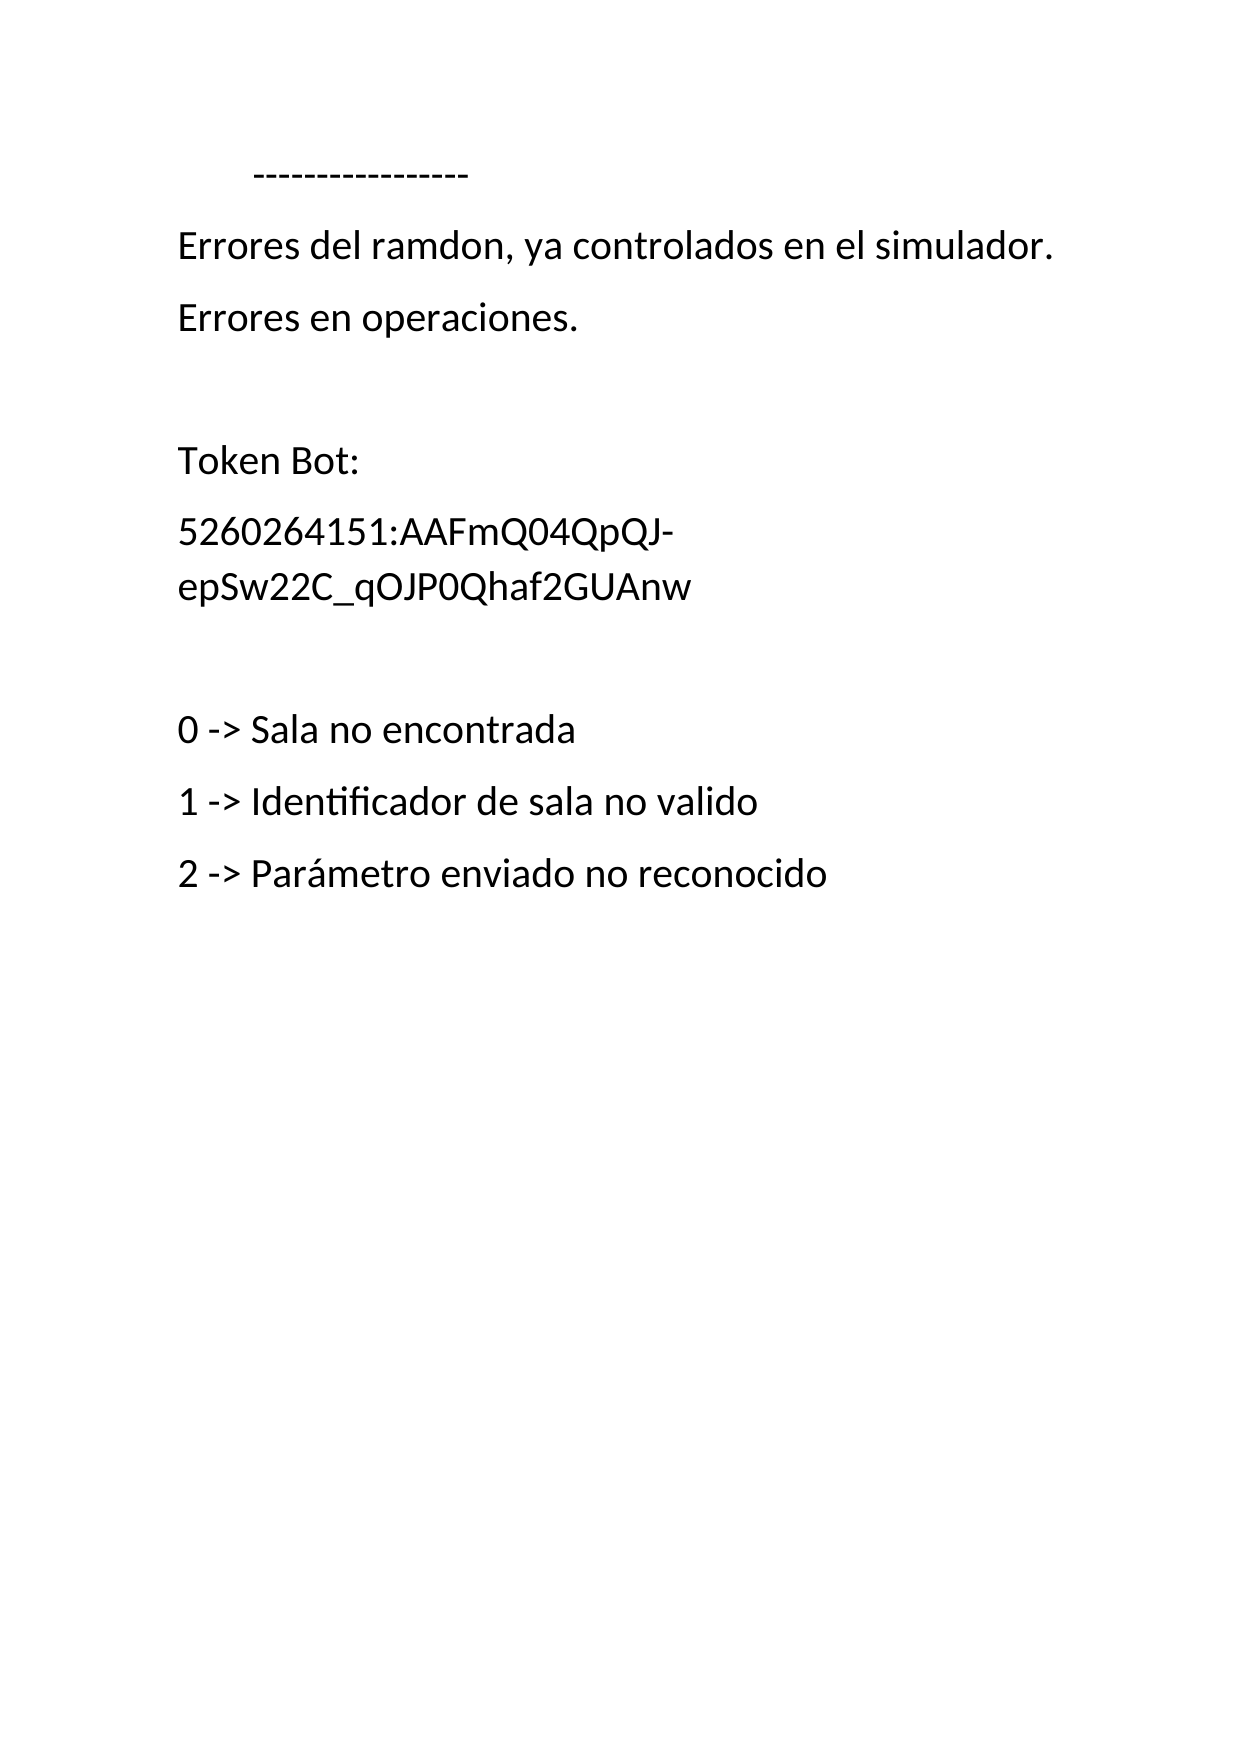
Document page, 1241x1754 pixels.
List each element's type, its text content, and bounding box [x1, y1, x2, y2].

text Token Bot: [177, 434, 1063, 485]
text 1 -> Identificador de sala no valido [177, 775, 1063, 826]
text 5260264151:AAFmQ04QpQJ-epSw22C_qOJP0Qhaf2GUAnw [177, 505, 1063, 611]
text 2 -> Parámetro enviado no reconocido [177, 847, 1063, 897]
text Errores del ramdon, ya controlados en el simulador. [177, 219, 1063, 270]
text Errores en operaciones. [177, 291, 1063, 342]
text 0 -> Sala no encontrada [177, 703, 1063, 754]
list ----------------- [252, 148, 1063, 198]
